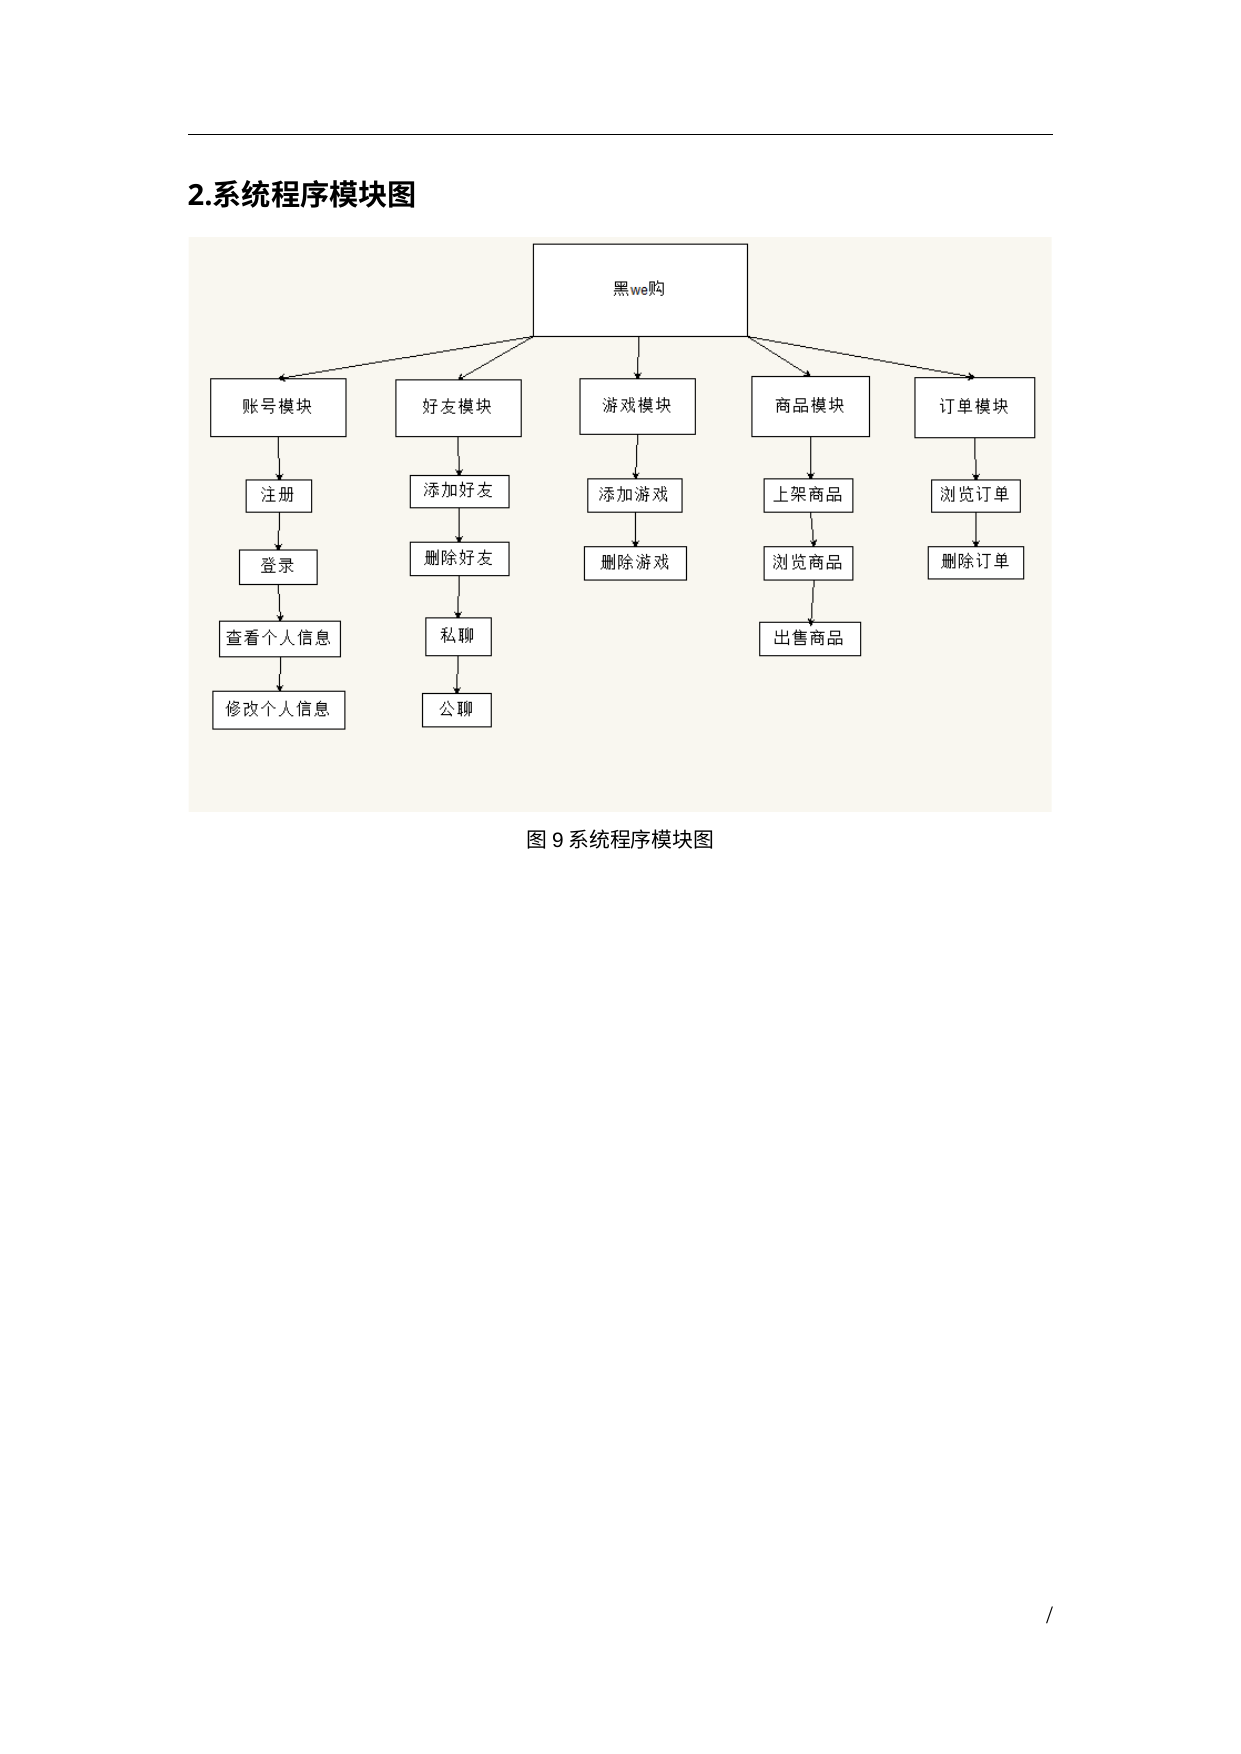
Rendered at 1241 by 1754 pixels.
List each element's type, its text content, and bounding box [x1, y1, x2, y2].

text 图 9 系统程序模块图 [187, 823, 1053, 855]
picture [188, 237, 1052, 812]
subtitle 2.系统程序模块图 [187, 160, 1053, 225]
